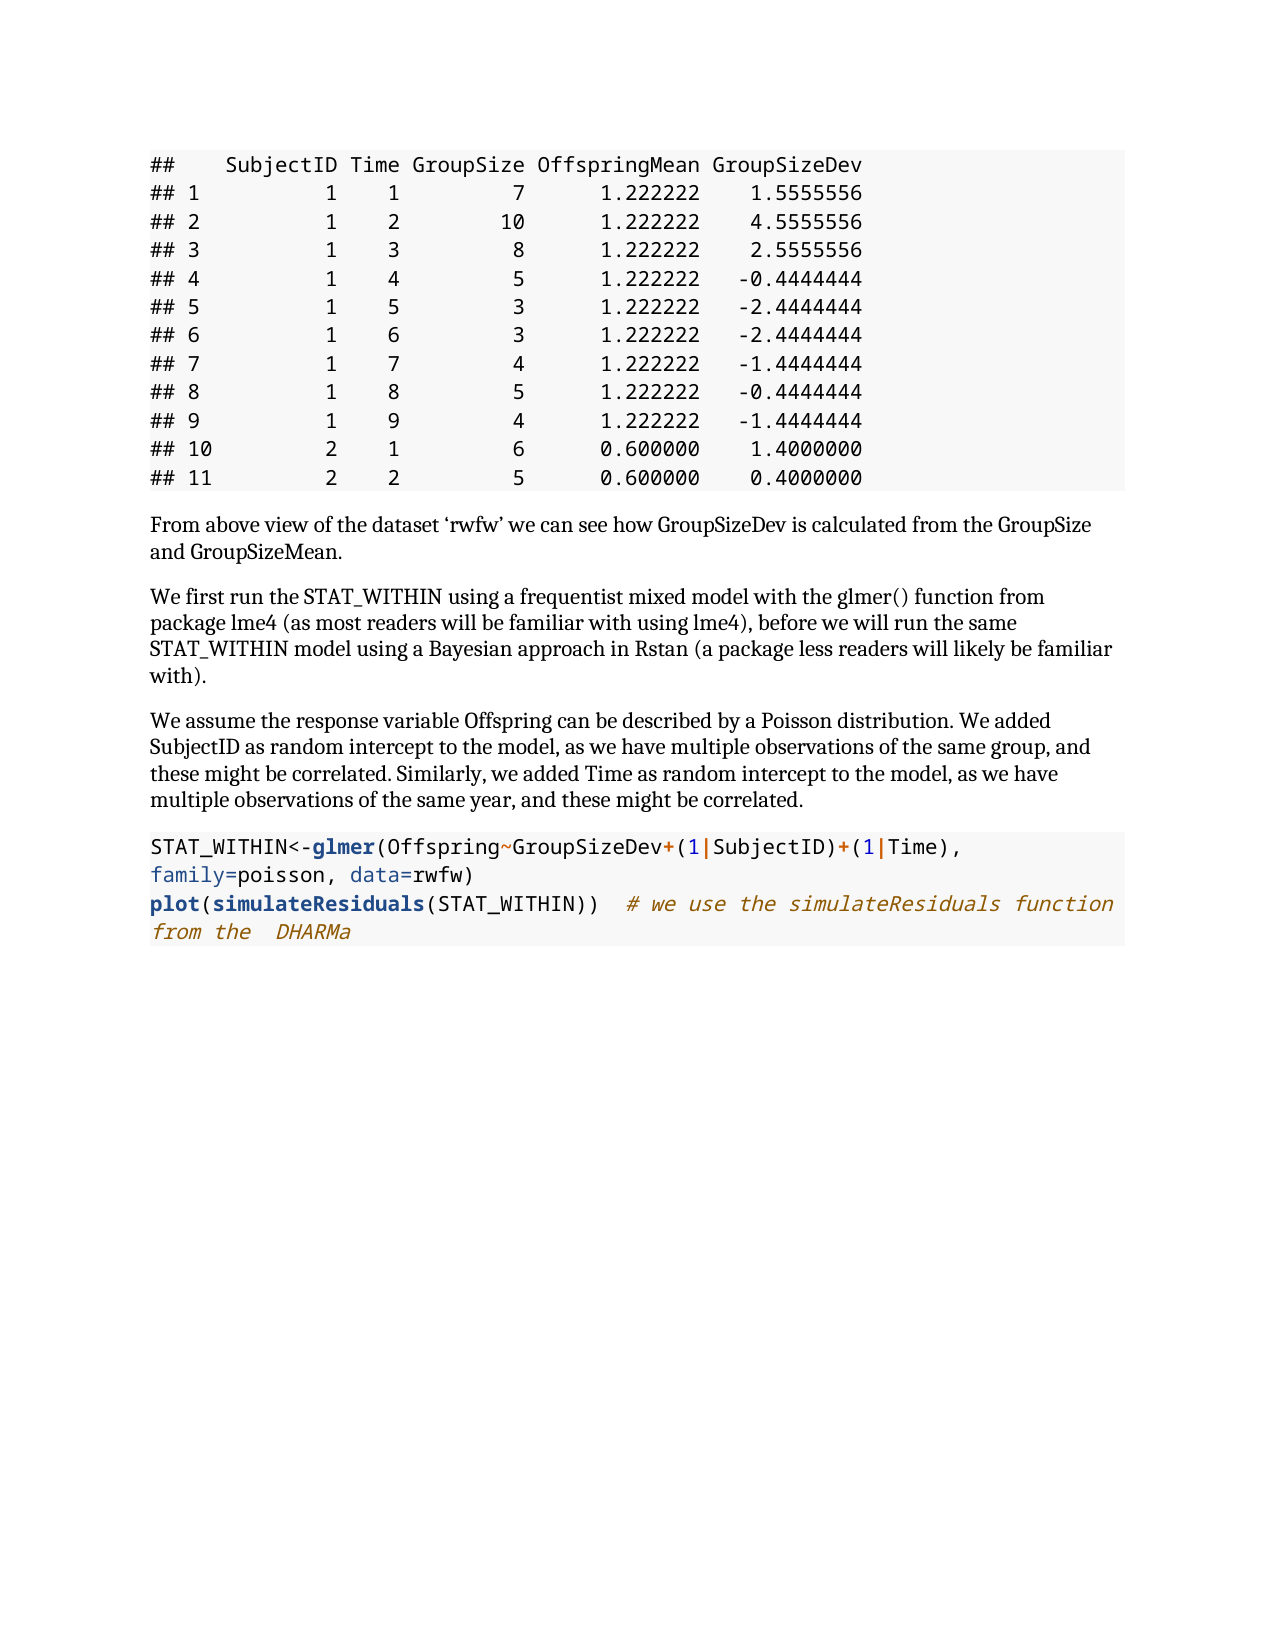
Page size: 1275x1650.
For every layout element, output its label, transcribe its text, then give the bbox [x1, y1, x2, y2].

text We assume the response variable Offspring can be described by a Poisson distribution. We added SubjectID as random intercept to the model, as we have multiple observations of the same group, and these might be correlated. Similarly, we added Time as random intercept to the model, as we have multiple observations of the same year, and these might be correlated. [150, 708, 1125, 813]
text STAT_WITHIN<-glmer(Offspring~GroupSizeDev+(1|SubjectID)+(1|Time), family=poisson, data=rwfw) plot(simulateResiduals(STAT_WITHIN)) # we use the simulateResiduals function from the DHARMa [350, 832, 1125, 946]
text ## SubjectID Time GroupSize OffspringMean GroupSizeDev ## 1 1 1 7 1.222222 1.5555556 ## 2 1 2 10 1.222222 4.5555556 ## 3 1 3 8 1.222222 2.5555556 ## 4 1 4 5 1.222222 -0.4444444 ## 5 1 5 3 1.222222 -2.4444444 ## 6 1 6 3 1.222222 -2.4444444 ## 7 1 7 4 1.222222 -1.4444444 ## 8 1 8 5 1.222222 -0.4444444 ## 9 1 9 4 1.222222 -1.4444444 ## 10 2 1 6 0.600000 1.4000000 ## 11 2 2 5 0.600000 0.4000000 [150, 150, 1125, 491]
text From above view of the dataset ‘rwfw’ we can see how GroupSizeDev is calculated from the GroupSize and GroupSizeMean. [150, 512, 1125, 565]
text We first run the STAT_WITHIN using a frequentist mixed model with the glmer() function from package lme4 (as most readers will be familiar with using lme4), before we will run the same STAT_WITHIN model using a Bayesian approach in Rstan (a package less readers will likely be familiar with). [150, 583, 1125, 689]
